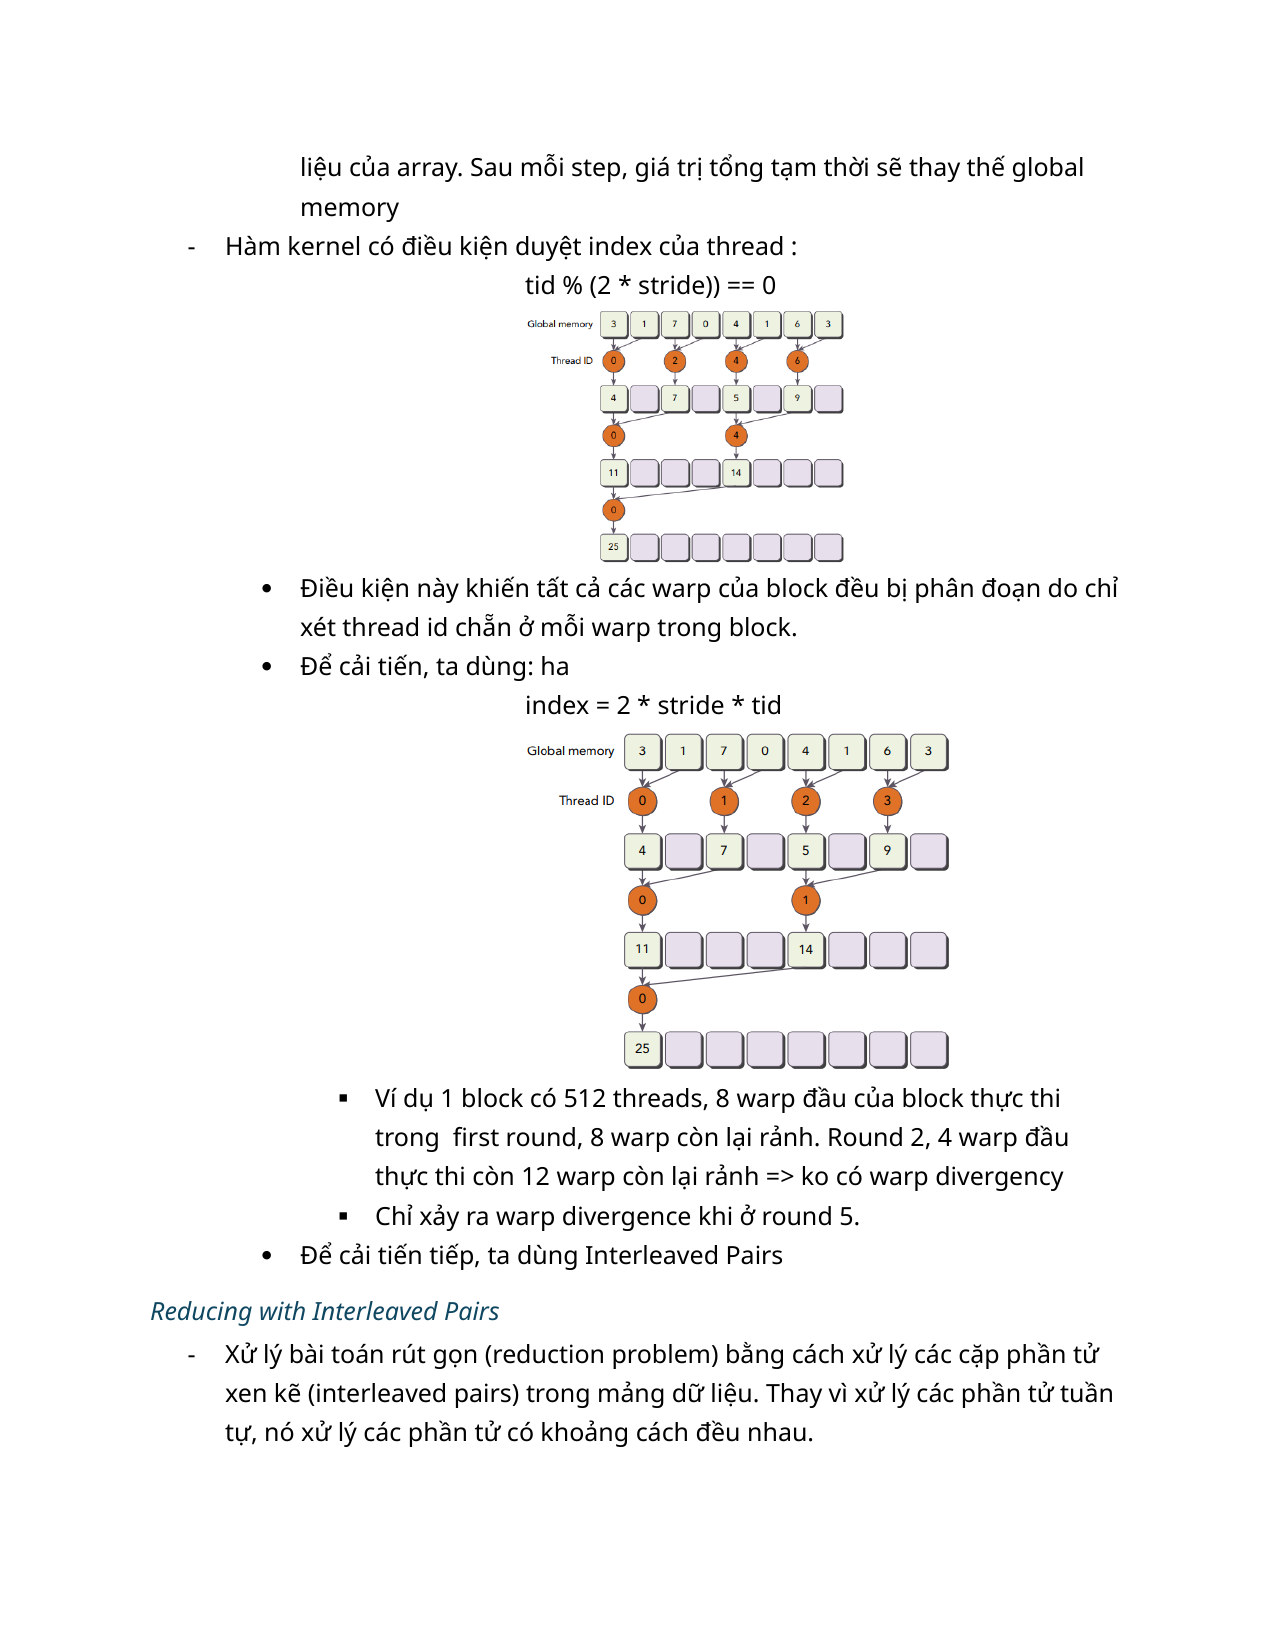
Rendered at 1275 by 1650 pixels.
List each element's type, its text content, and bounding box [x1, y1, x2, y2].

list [262, 150, 1125, 223]
list tid % (2 * stride)) == 0 [525, 267, 1125, 302]
subtitle Reducing with Interleaved Pairs [150, 1293, 1125, 1327]
list Để cải tiến, ta dùng: ha [262, 648, 1125, 683]
list Điều kiện này khiến tất cả các warp của block đều bị phân đoạn do chỉ xét thread id chẵn ở mỗi warp trong block. [262, 570, 1125, 643]
picture [525, 306, 849, 566]
list Ví dụ 1 block có 512 threads, 8 warp đầu của block thực thi trong first round, 8 warp còn lại rảnh. Round 2, 4 warp đầu thực thi còn 12 warp còn lại rảnh => ko có warp divergency [337, 1081, 1125, 1193]
list Để cải tiến tiếp, ta dùng Interleaved Pairs [262, 1237, 1125, 1271]
list Chỉ xảy ra warp divergence khi ở round 5. [337, 1198, 1125, 1232]
list index = 2 * stride * tid [450, 688, 1125, 722]
list Xử lý bài toán rút gọn (reduction problem) bằng cách xử lý các cặp phần tử xen kẽ (interleaved pairs) trong mảng dữ liệu. Thay vì xử lý các phần tử tuần tự, nó xử lý các phần tử có khoảng cách đều nhau. [187, 1336, 1125, 1449]
picture [525, 726, 961, 1076]
list Hàm kernel có điều kiện duyệt index của thread : [187, 228, 1125, 262]
